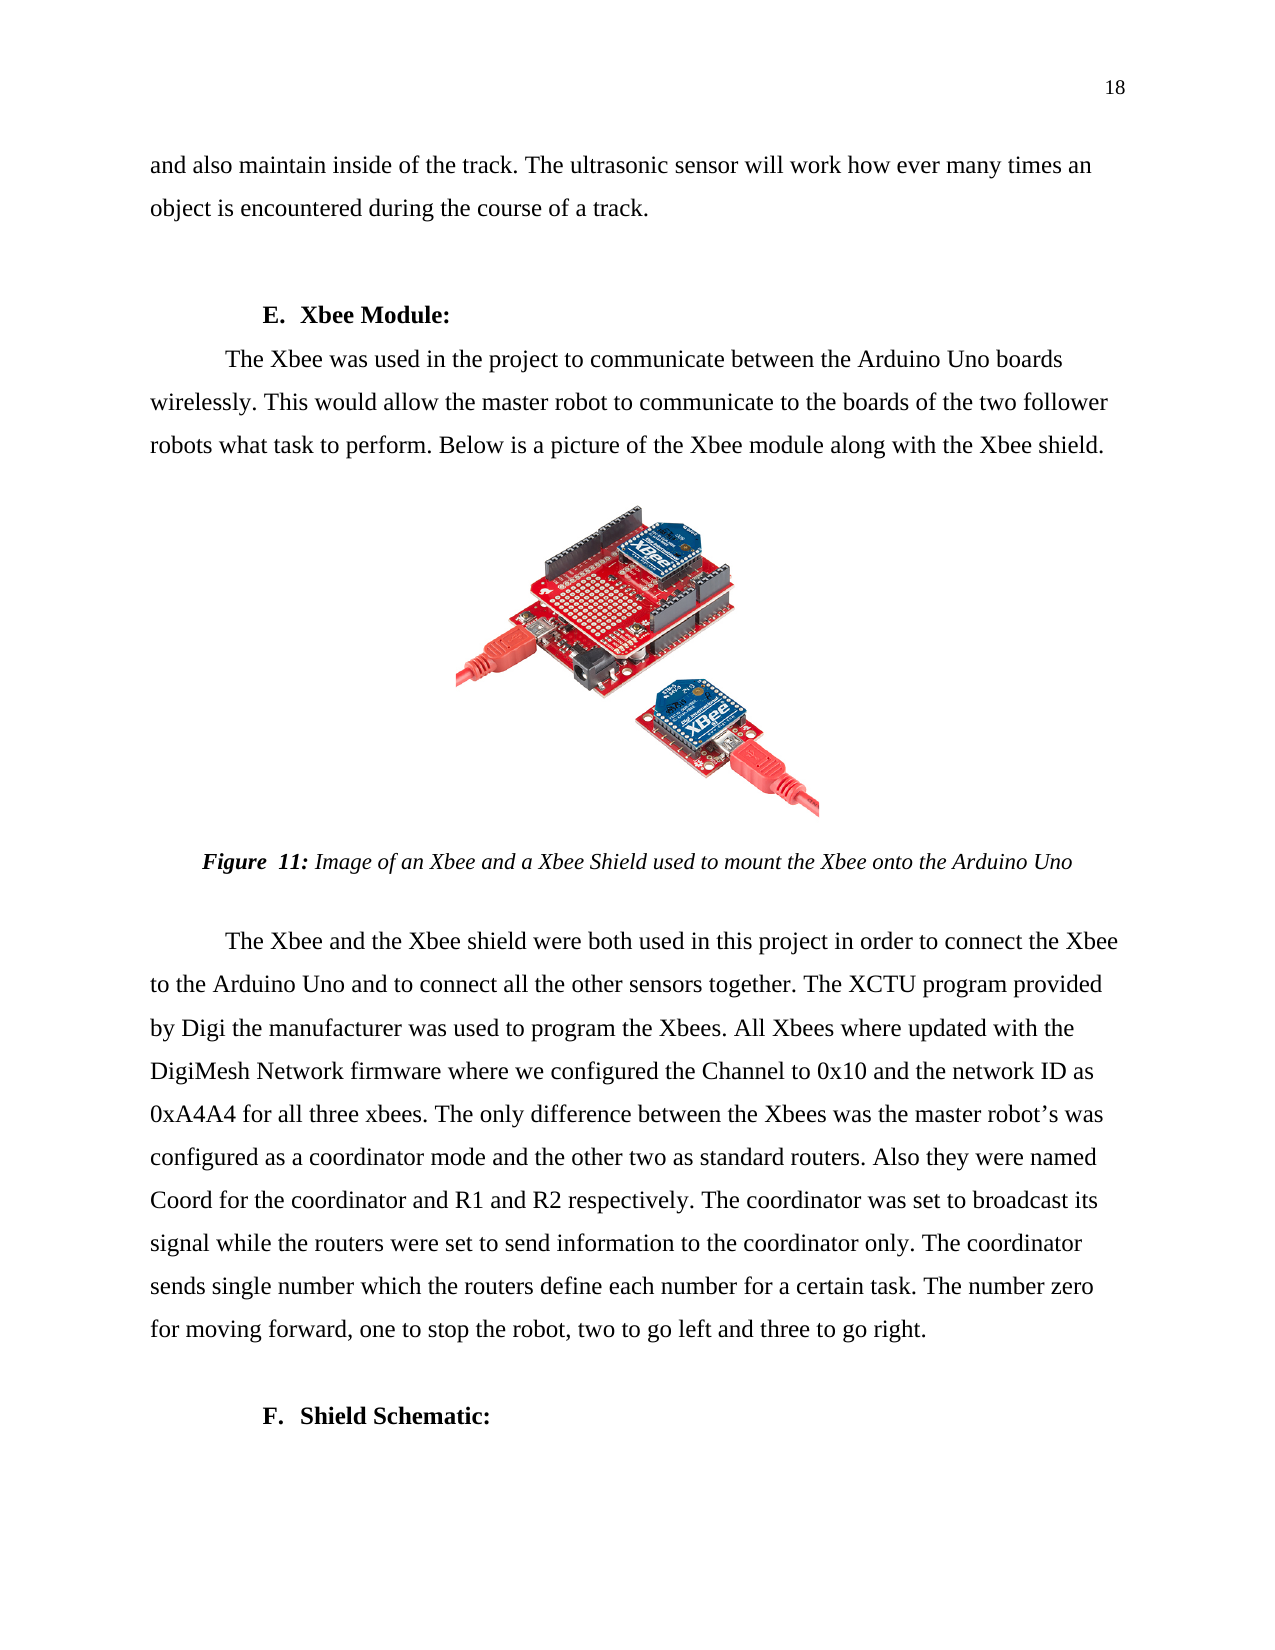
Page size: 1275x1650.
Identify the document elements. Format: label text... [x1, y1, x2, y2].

list Shield Schematic: [262, 1401, 1125, 1429]
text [150, 150, 1125, 222]
text The Xbee was used in the project to communicate between the Arduino Uno boards wirelessly. This would allow the master robot to communicate to the boards of the two follower robots what task to perform. Below is a picture of the Xbee module along with the Xbee shield. [150, 344, 1125, 459]
text The Xbee and the Xbee shield were both used in this project in order to connect the Xbee to the Arduino Uno and to connect all the other sensors together. The XCTU program provided by Digi the manufacturer was used to program the Xbees. All Xbees where updated with the DigiMesh Network firmware where we configured the Channel to 0x10 and the network ID as 0xA4A4 for all three xbees. The only difference between the Xbees was the master robot’s was configured as a coordinator mode and the other two as standard routers. Also they were named Coord for the coordinator and R1 and R2 respectively. The coordinator was set to broadcast its signal while the routers were set to send information to the coordinator only. The coordinator sends single number which the routers define each number for a certain task. The number zero for moving forward, one to stop the robot, two to go left and three to go right. [150, 926, 1125, 1343]
text Figure 11: Image of an Xbee and a Xbee Shield used to mount the Xbee onto the Arduino Uno [150, 848, 1125, 875]
picture [455, 473, 820, 837]
list Xbee Module: [262, 301, 1125, 329]
